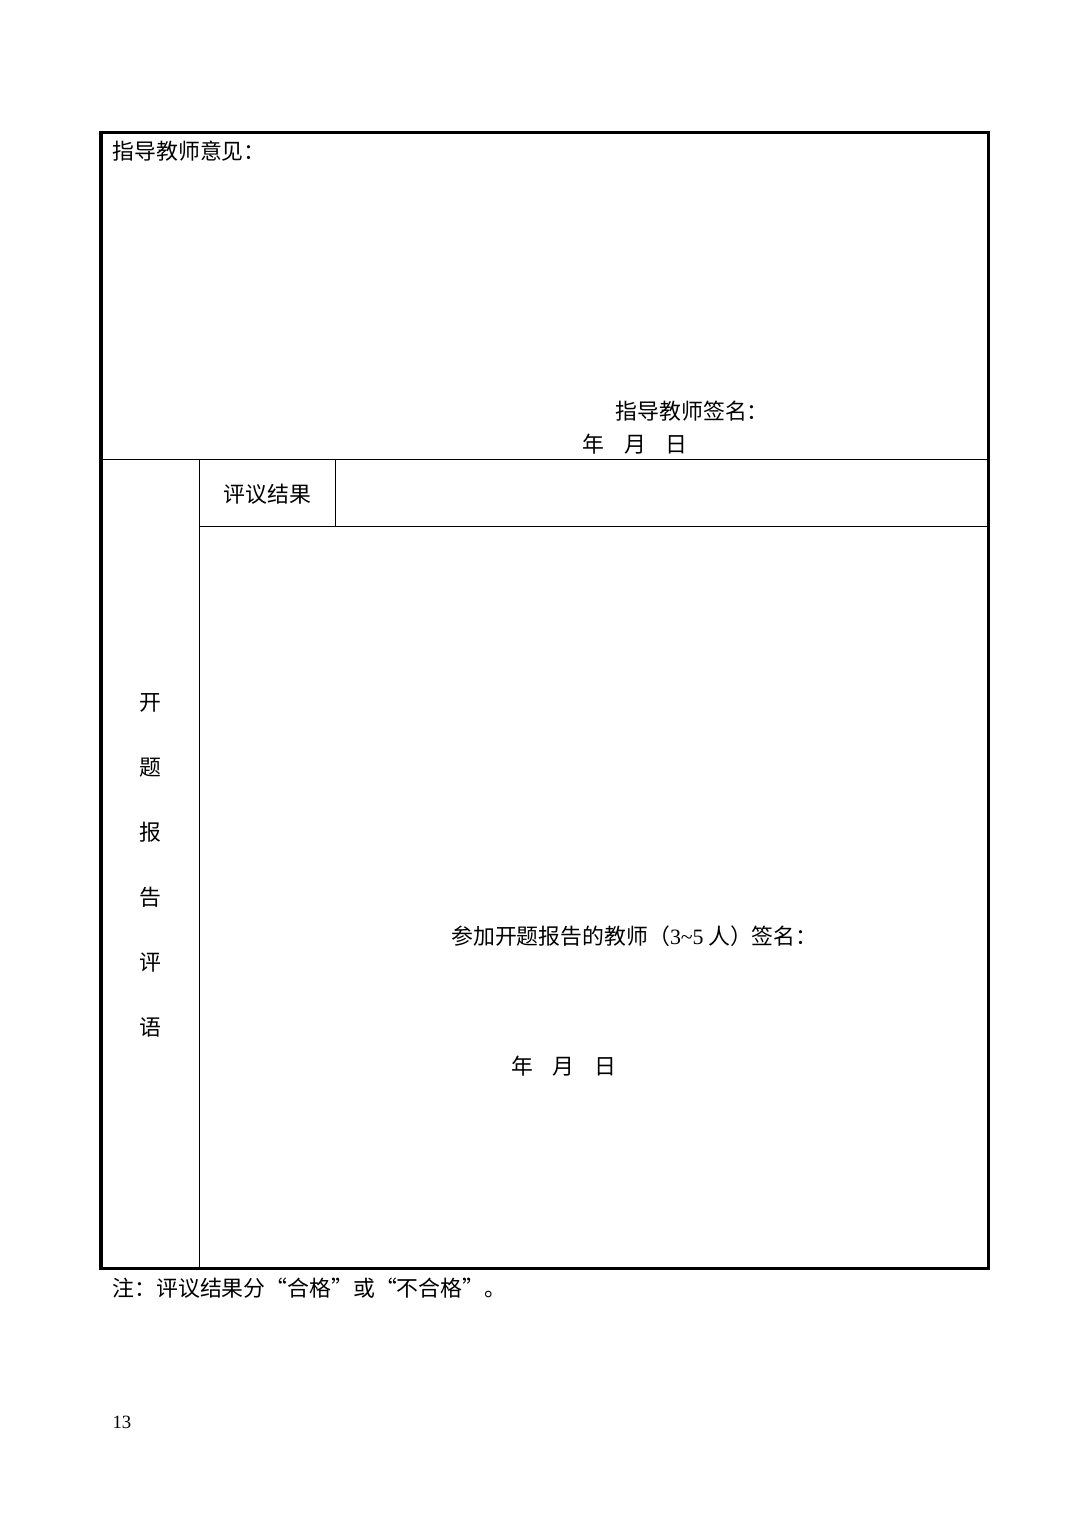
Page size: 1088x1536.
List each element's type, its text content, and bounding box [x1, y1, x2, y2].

text 注：评议结果分“合格”或“不合格”。 [112, 1270, 975, 1303]
table_cell [336, 460, 987, 526]
table_cell 开 题 报 告 评 语 [103, 460, 199, 1267]
table_cell 评议结果 [200, 460, 335, 526]
table_cell 参加开题报告的教师（3~5人）签名： 年 月 日 [200, 527, 987, 1267]
table_cell 指导教师意见： 指导教师签名： 年 月 日 [103, 134, 987, 459]
